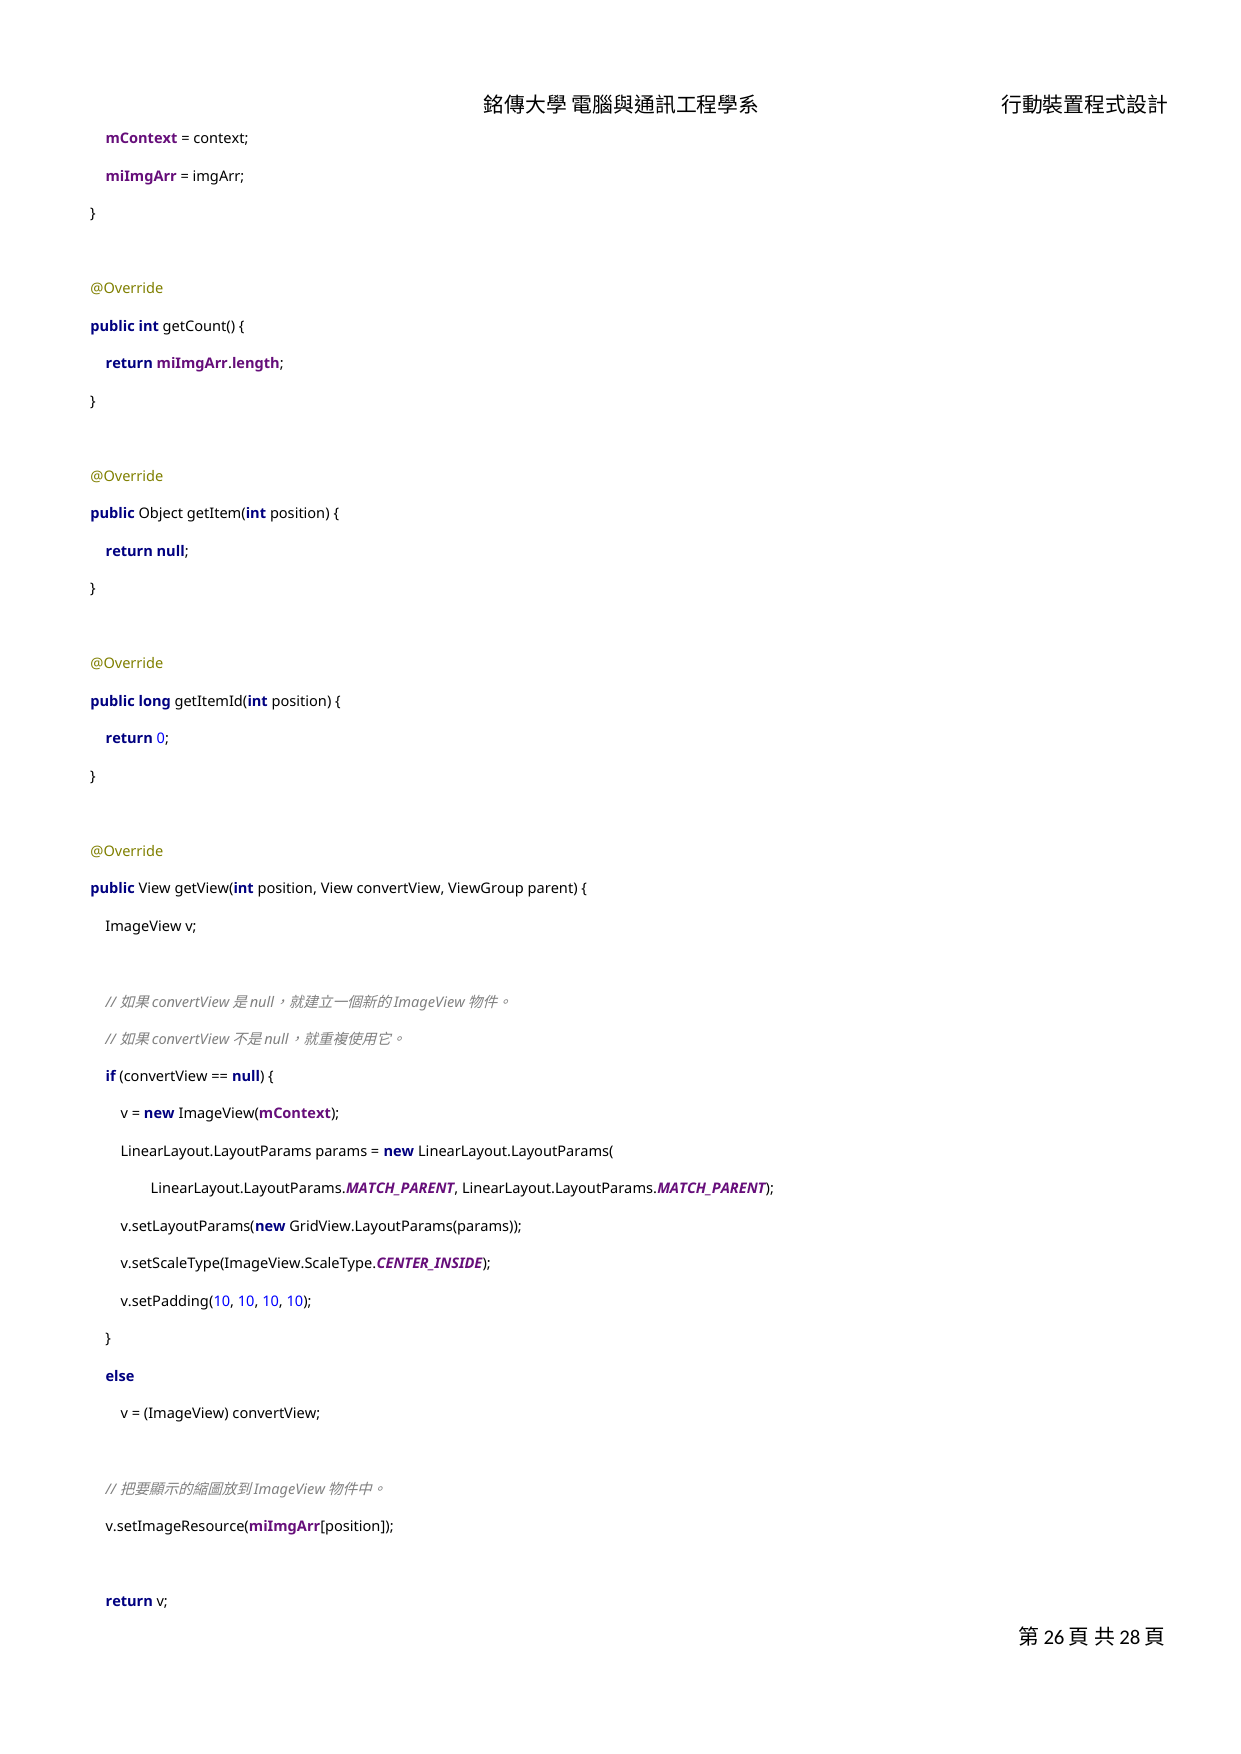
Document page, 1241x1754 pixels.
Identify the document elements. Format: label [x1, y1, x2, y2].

text [75, 119, 1165, 1619]
